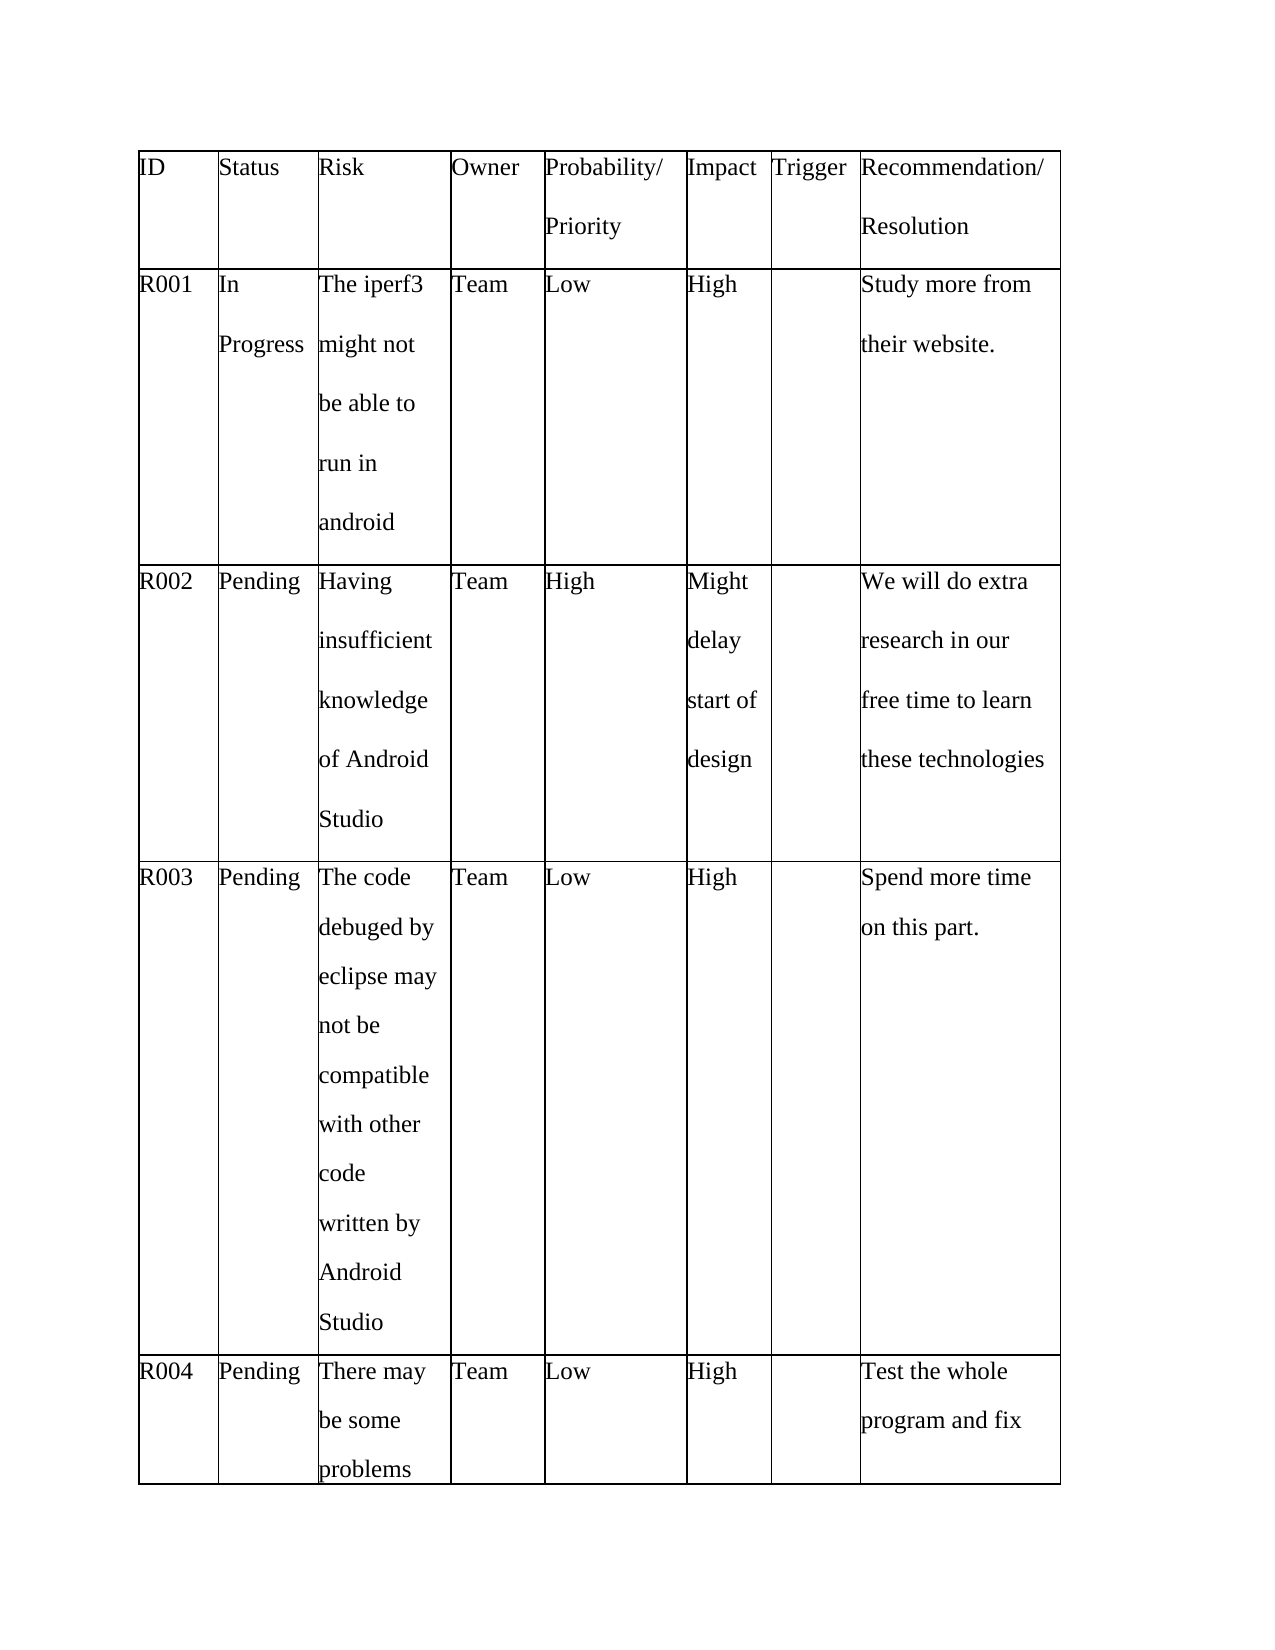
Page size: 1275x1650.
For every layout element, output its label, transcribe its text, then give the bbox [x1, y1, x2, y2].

table_cell Team [452, 566, 544, 861]
table_cell Having insufficient knowledge of Android Studio [319, 566, 450, 861]
table_cell High [688, 270, 771, 564]
table_cell R001 [140, 270, 218, 564]
table_cell Might delay start of design [688, 566, 771, 861]
table_cell [772, 566, 860, 861]
table_cell Pending [219, 1356, 318, 1483]
table_cell [772, 270, 860, 564]
table_cell Low [546, 270, 686, 564]
table_header Probability/ Priority [546, 152, 686, 268]
table_header Owner [452, 152, 544, 268]
table_cell The iperf3 might not be able to run in android [319, 270, 450, 564]
table_cell Pending [219, 862, 318, 1354]
table_cell High [688, 862, 771, 1354]
table_cell Study more from their website. [861, 270, 1060, 564]
table_cell [772, 1356, 860, 1483]
table_cell Spend more time on this part. [861, 862, 1060, 1354]
table_header Impact [688, 152, 771, 268]
table_header Status [219, 152, 318, 268]
table_cell The code debuged by eclipse may not be compatible with other code written by Android Studio [319, 862, 450, 1354]
table_cell Team [452, 862, 544, 1354]
table_header ID [140, 152, 218, 268]
table_cell High [546, 566, 686, 861]
table_header Recommendation/ Resolution [861, 152, 1060, 268]
table_cell Low [546, 862, 686, 1354]
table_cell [861, 1356, 1060, 1483]
table_cell R002 [140, 566, 218, 861]
table_header Risk [319, 152, 450, 268]
table_cell Low [546, 1356, 686, 1483]
table_cell [772, 862, 860, 1354]
table_cell Team [452, 270, 544, 564]
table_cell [319, 1356, 450, 1483]
table_cell Pending [219, 566, 318, 861]
table_cell R004 [140, 1356, 218, 1483]
table_cell Team [452, 1356, 544, 1483]
table_cell We will do extra research in our free time to learn these technologies [861, 566, 1060, 861]
table_cell High [688, 1356, 771, 1483]
table_cell In Progress [219, 270, 318, 564]
table_cell R003 [140, 862, 218, 1354]
table_header Trigger [772, 152, 860, 268]
